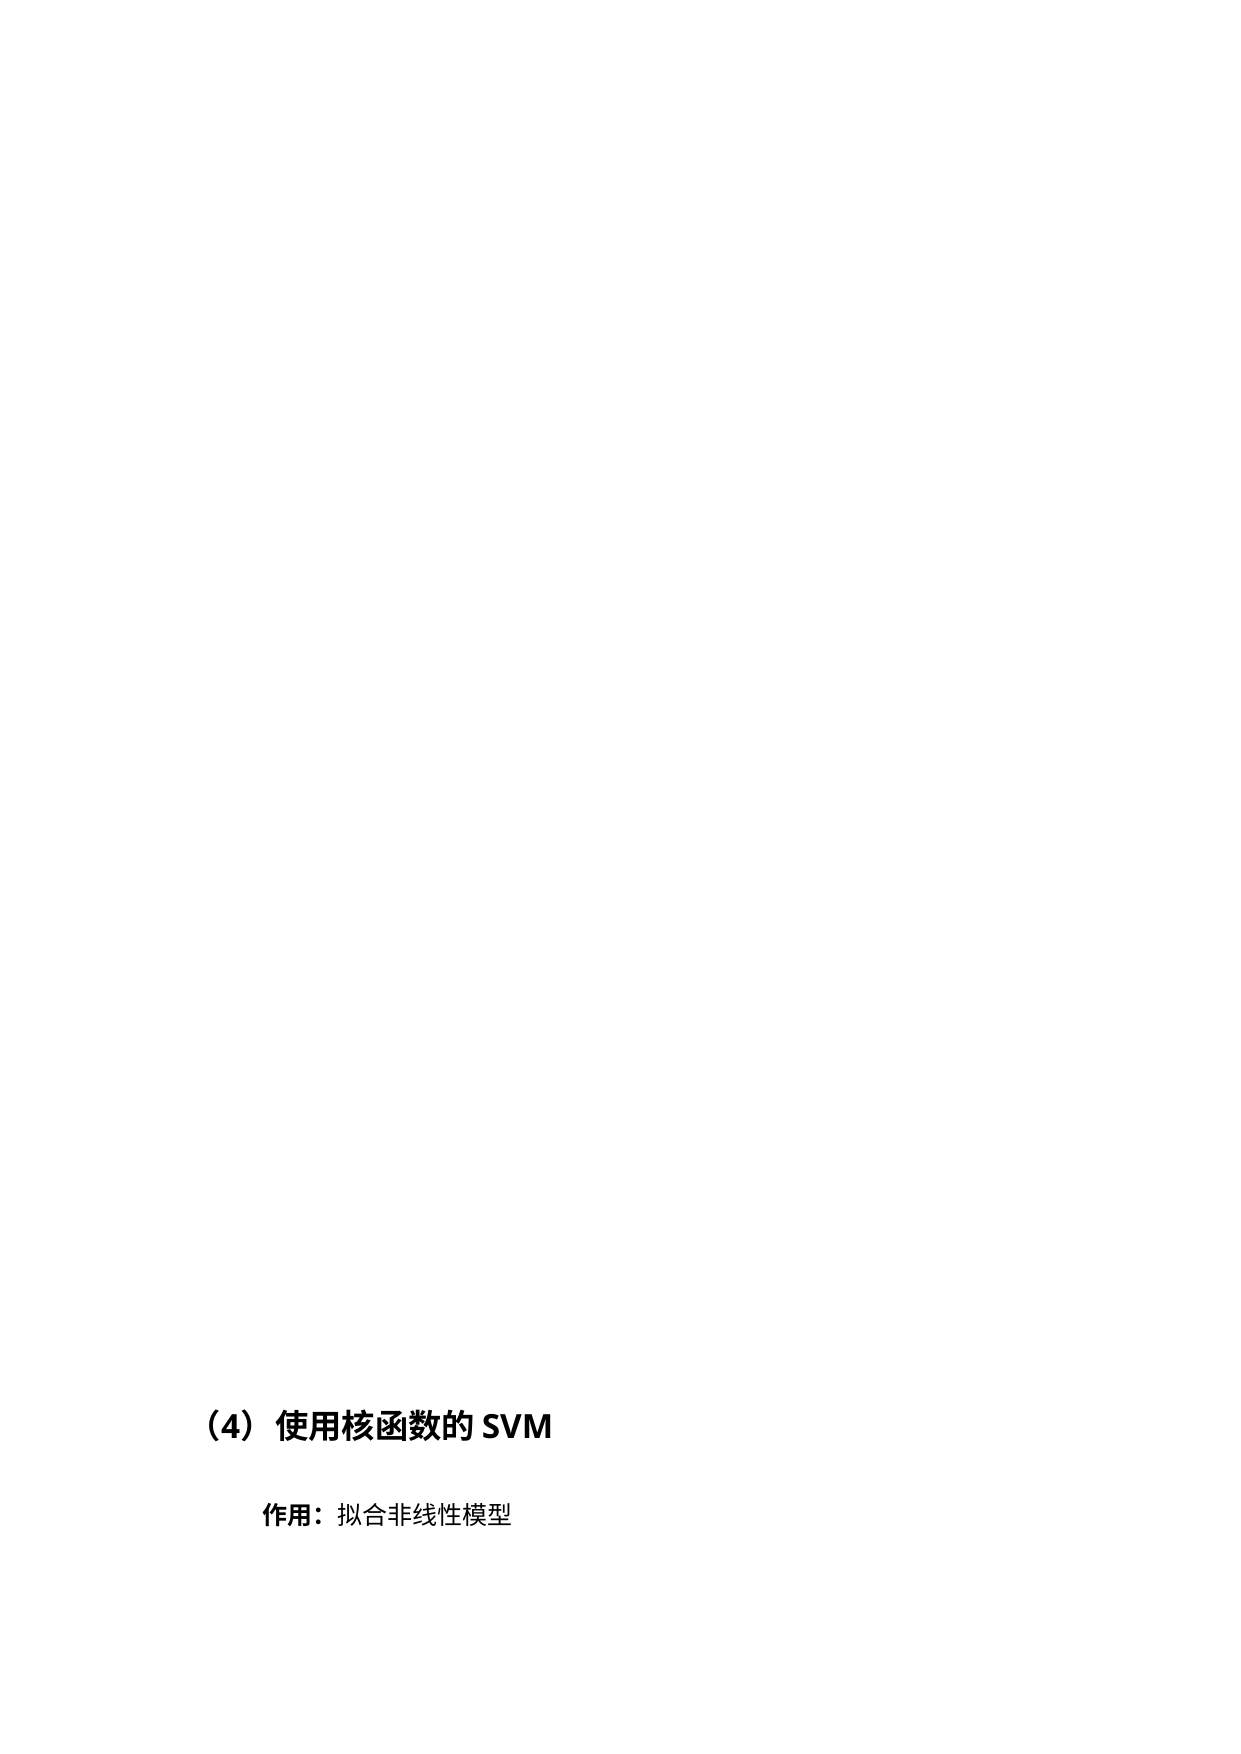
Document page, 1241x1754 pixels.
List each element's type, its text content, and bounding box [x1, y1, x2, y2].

list 使用核函数的SVM [187, 1392, 1053, 1457]
text 作用：拟合非线性模型 [262, 1481, 1053, 1546]
